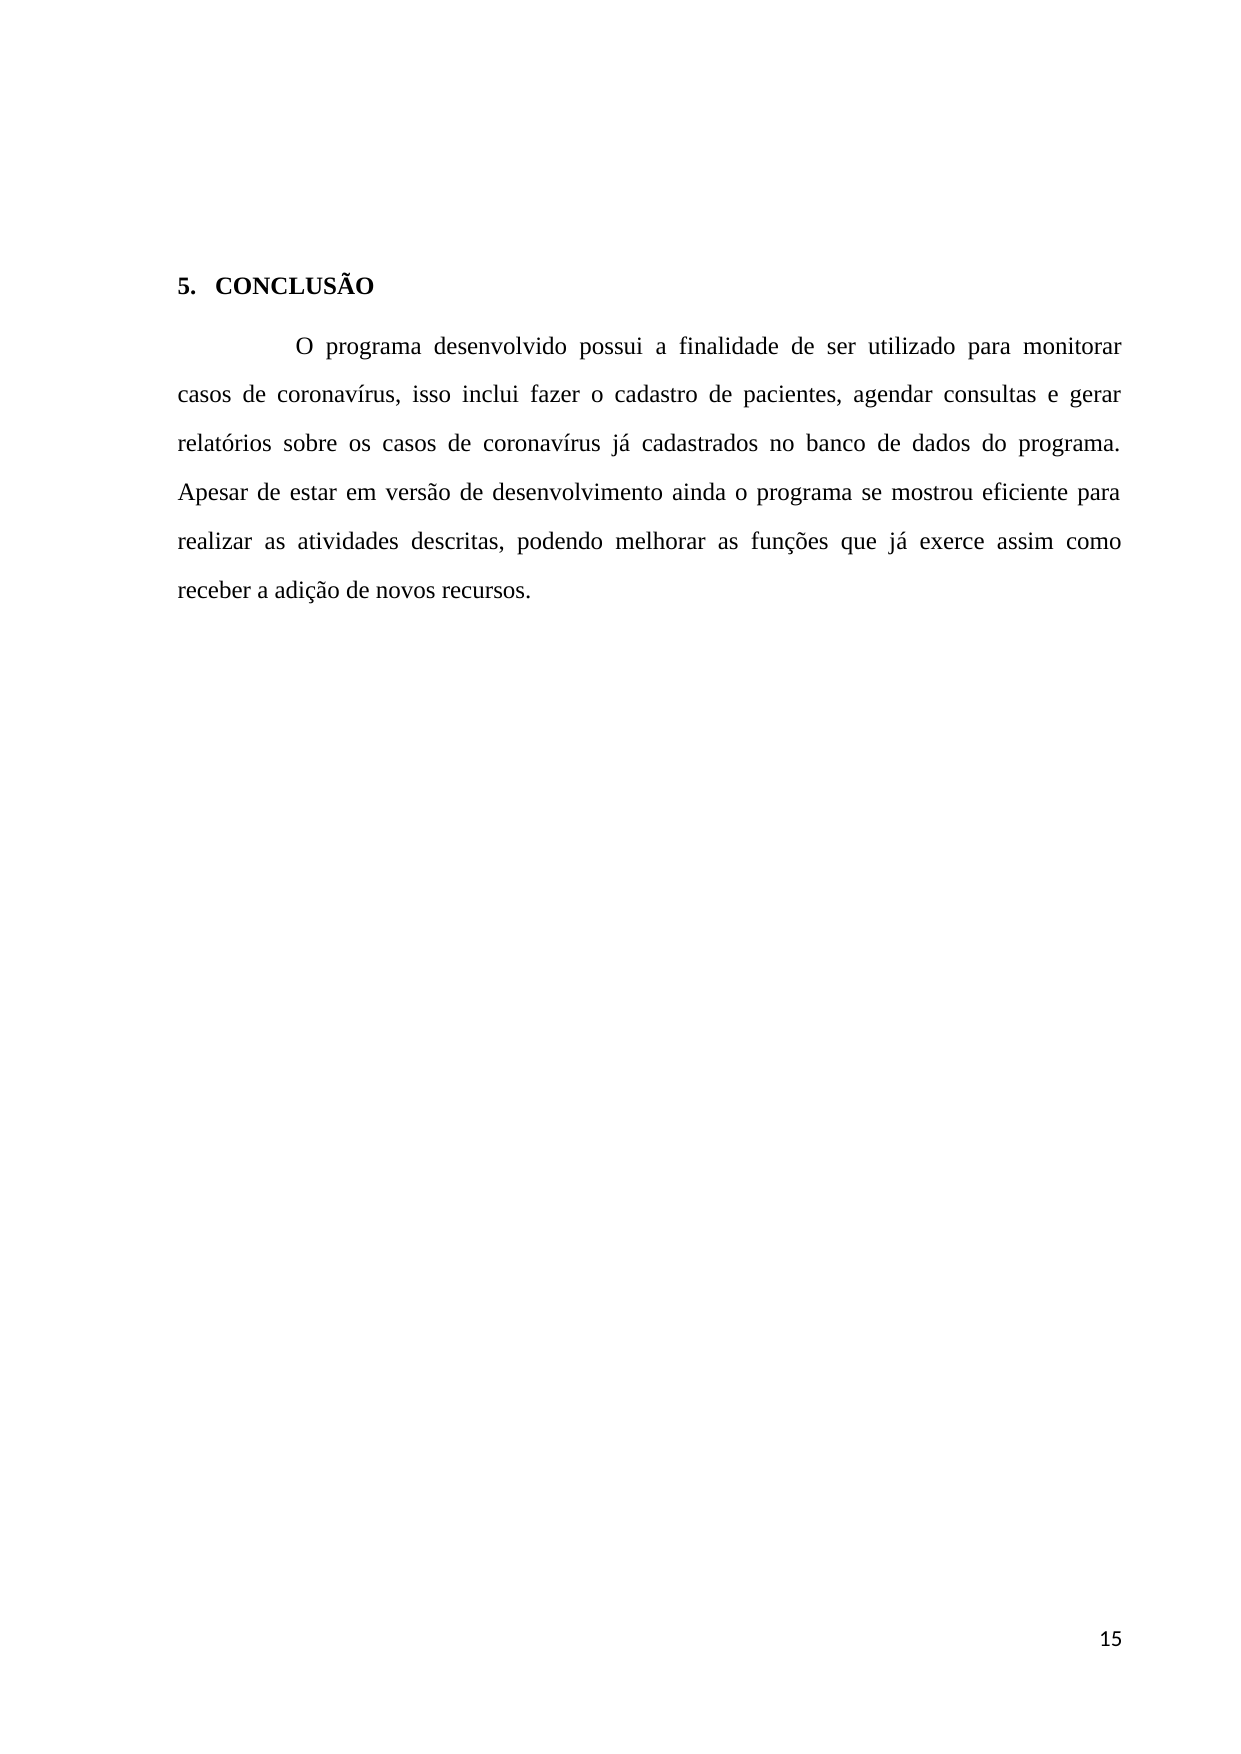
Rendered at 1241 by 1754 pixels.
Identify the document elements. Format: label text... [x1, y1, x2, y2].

text O programa desenvolvido possui a finalidade de ser utilizado para monitorar casos de coronavírus, isso inclui fazer o cadastro de pacientes, agendar consultas e gerar relatórios sobre os casos de coronavírus já cadastrados no banco de dados do programa. Apesar de estar em versão de desenvolvimento ainda o programa se mostrou eficiente para realizar as atividades descritas, podendo melhorar as funções que já exerce assim como receber a adição de novos recursos. [177, 331, 1122, 604]
subtitle CONCLUSÃO [177, 271, 1122, 300]
